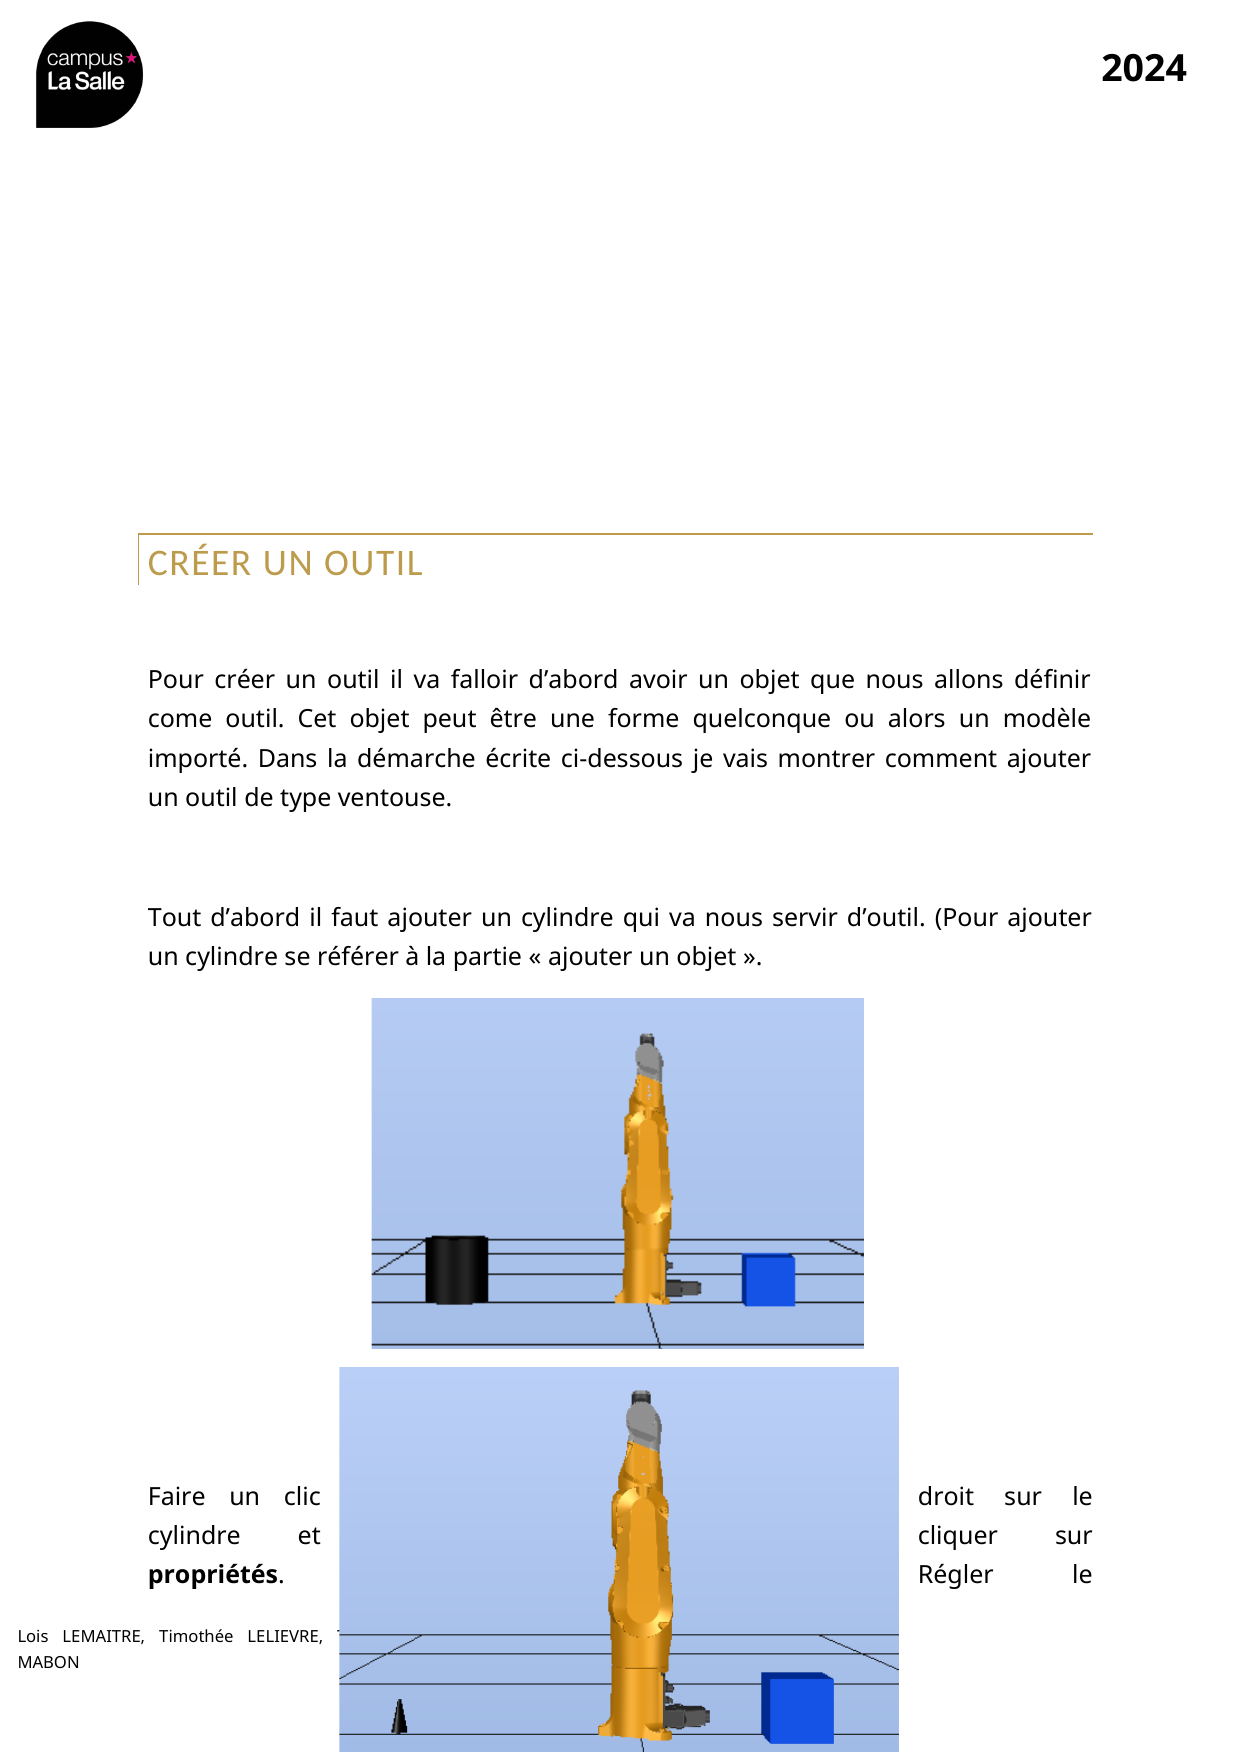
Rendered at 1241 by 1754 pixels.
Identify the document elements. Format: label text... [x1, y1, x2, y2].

text Tout d’abord il faut ajouter un cylindre qui va nous servir d’outil. (Pour ajouter un cylindre se référer à la partie « ajouter un objet ». [148, 899, 1093, 973]
picture [371, 998, 864, 1349]
subtitle créer un outil [139, 535, 1093, 585]
picture [339, 1367, 899, 1752]
text Pour créer un outil il va falloir d’abord avoir un objet que nous allons définir come outil. Cet objet peut être une forme quelconque ou alors un modèle importé. Dans la démarche écrite ci-dessous je vais montrer comment ajouter un outil de type ventouse. [148, 662, 1093, 813]
picture [30, 17, 148, 133]
